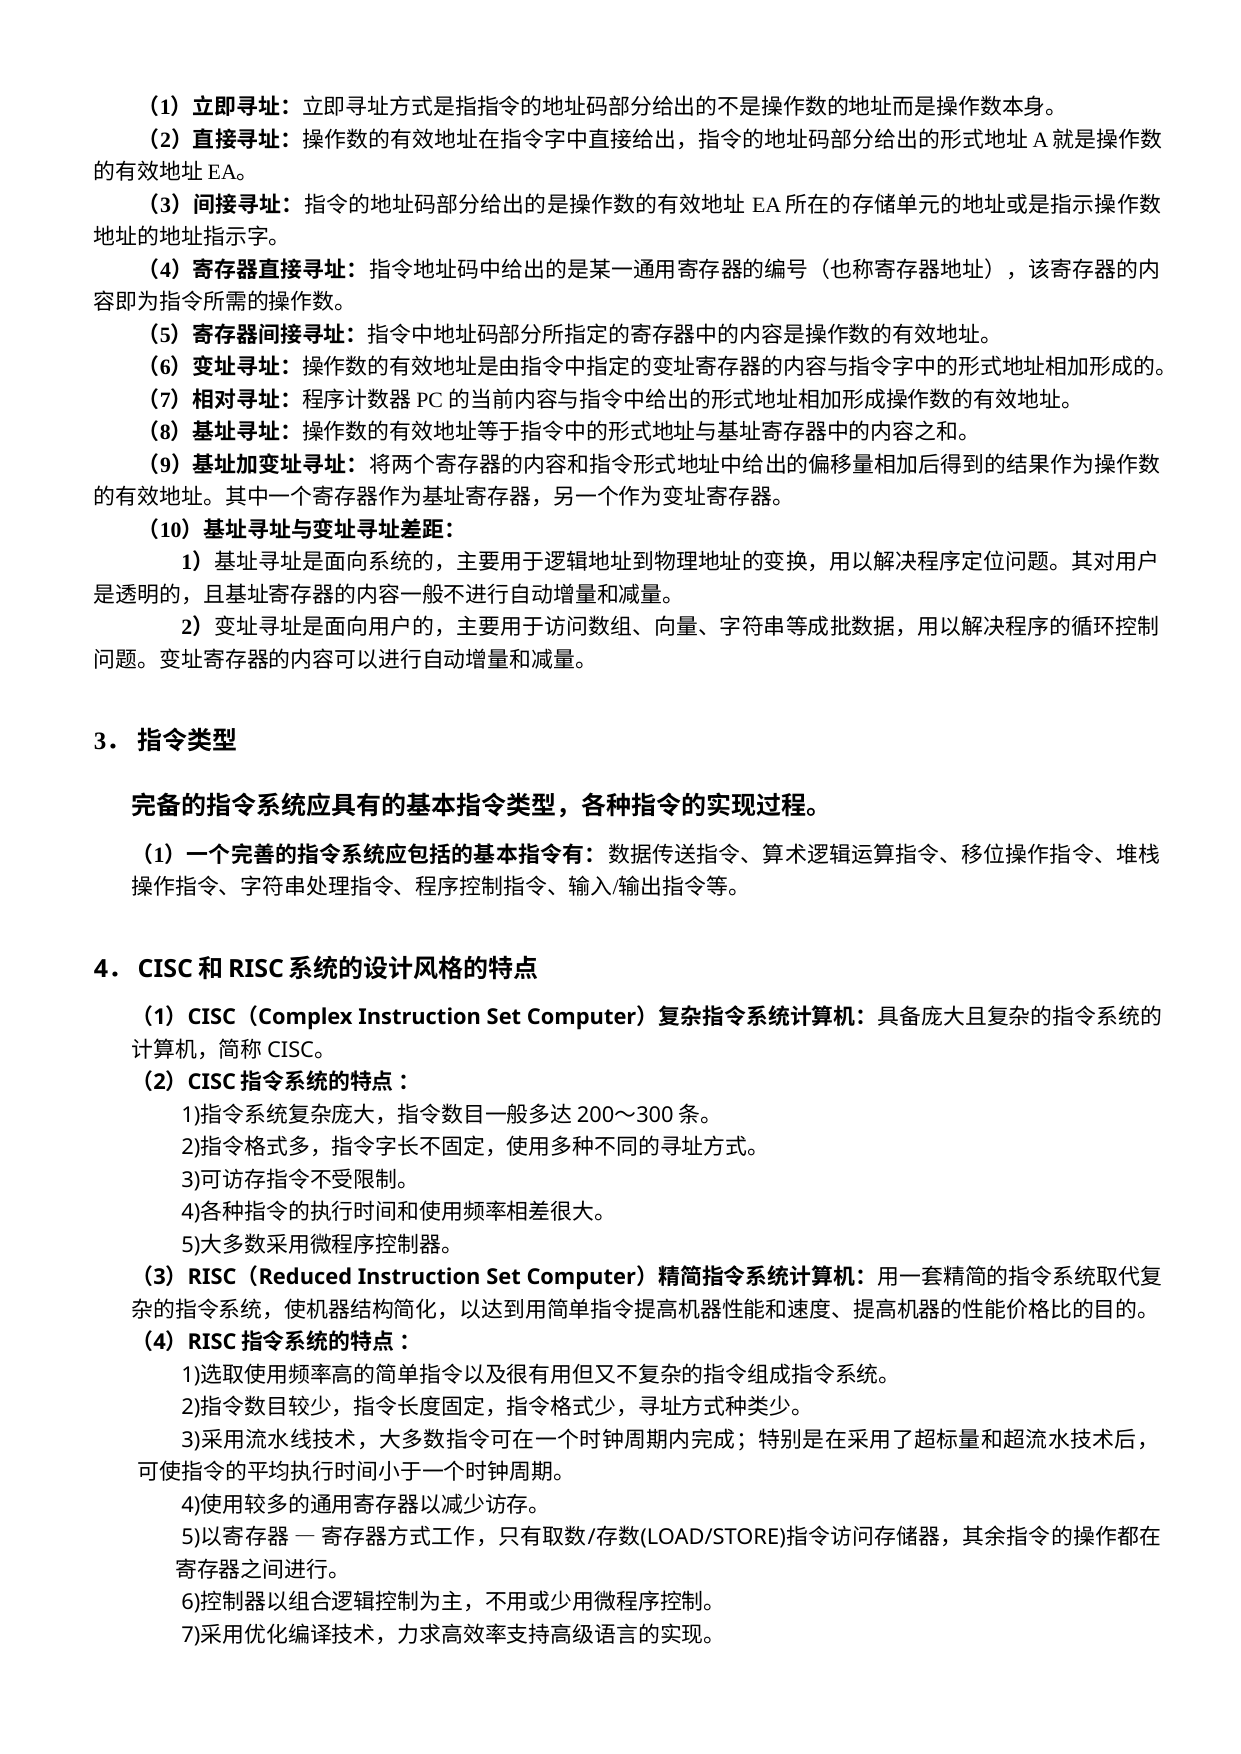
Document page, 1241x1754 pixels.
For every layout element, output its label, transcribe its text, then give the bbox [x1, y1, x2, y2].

text 1)选取使用频率高的简单指令以及很有用但又不复杂的指令组成指令系统。 [175, 1356, 1162, 1389]
text （7）相对寻址：程序计数器 PC 的当前内容与指令中给出的形式地址相加形成操作数的有效地址。 [94, 381, 1162, 414]
list CISC和RISC系统的设计风格的特点 [94, 934, 1162, 999]
text 4)使用较多的通用寄存器以减少访存。 [175, 1486, 1162, 1519]
text （6）变址寻址：操作数的有效地址是由指令中指定的变址寄存器的内容与指令字中的形式地址相加形成的。 [94, 349, 1162, 381]
text （3）RISC（Reduced Instruction Set Computer）精简指令系统计算机：用一套精简的指令系统取代复杂的指令系统，使机器结构简化，以达到用简单指令提高机器性能和速度、提高机器的性能价格比的目的。 [131, 1259, 1162, 1324]
text 2）变址寻址是面向用户的，主要用于访问数组、向量、字符串等成批数据，用以解决程序的循环控制问题。变址寄存器的内容可以进行自动增量和减量。 [94, 609, 1162, 674]
text （8）基址寻址：操作数的有效地址等于指令中的形式地址与基址寄存器中的内容之和。 [94, 414, 1162, 446]
text 5)大多数采用微程序控制器。 [137, 1226, 1162, 1259]
text 1）基址寻址是面向系统的，主要用于逻辑地址到物理地址的变换，用以解决程序定位问题。其对用户是透明的，且基址寄存器的内容一般不进行自动增量和减量。 [94, 544, 1162, 609]
text （10）基址寻址与变址寻址差距： [94, 511, 1162, 544]
text （4）寄存器直接寻址：指令地址码中给出的是某一通用寄存器的编号（也称寄存器地址），该寄存器的内容即为指令所需的操作数。 [94, 251, 1162, 316]
text （3）间接寻址：指令的地址码部分给出的是操作数的有效地址EA所在的存储单元的地址或是指示操作数地址的地址指示字。 [94, 186, 1162, 251]
text （1）立即寻址：立即寻址方式是指指令的地址码部分给出的不是操作数的地址而是操作数本身。 [94, 89, 1162, 121]
text 3)可访存指令不受限制。 [175, 1161, 1162, 1194]
text （1）一个完善的指令系统应包括的基本指令有：数据传送指令、算术逻辑运算指令、移位操作指令、堆栈操作指令、字符串处理指令、程序控制指令、输入/输出指令等。 [131, 836, 1162, 901]
text （1）CISC（Complex Instruction Set Computer）复杂指令系统计算机：具备庞大且复杂的指令系统的计算机，简称CISC。 [131, 999, 1162, 1064]
text 完备的指令系统应具有的基本指令类型，各种指令的实现过程。 [131, 771, 1162, 836]
list 指令类型 [94, 706, 1162, 771]
text （9）基址加变址寻址：将两个寄存器的内容和指令形式地址中给出的偏移量相加后得到的结果作为操作数的有效地址。其中一个寄存器作为基址寄存器，另一个作为变址寄存器。 [94, 446, 1162, 511]
text （4）RISC指令系统的特点 ： [131, 1324, 1162, 1356]
text 2)指令格式多，指令字长不固定，使用多种不同的寻址方式。 [175, 1129, 1162, 1161]
text 3)采用流水线技术，大多数指令可在一个时钟周期内完成；特别是在采用了超标量和超流水技术后，可使指令的平均执行时间小于一个时钟周期。 [137, 1421, 1162, 1486]
text （2）CISC指令系统的特点 ： [131, 1064, 1162, 1096]
text 7)采用优化编译技术，力求高效率支持高级语言的实现。 [175, 1616, 1162, 1649]
text 4)各种指令的执行时间和使用频率相差很大。 [175, 1194, 1162, 1226]
text （2）直接寻址：操作数的有效地址在指令字中直接给出，指令的地址码部分给出的形式地址A就是操作数的有效地址EA。 [94, 121, 1162, 186]
text 6)控制器以组合逻辑控制为主，不用或少用微程序控制。 [175, 1584, 1162, 1616]
text 5)以寄存器 — 寄存器方式工作，只有取数/存数(LOAD/STORE)指令访问存储器，其余指令的操作都在寄存器之间进行。 [175, 1519, 1162, 1584]
text （5）寄存器间接寻址：指令中地址码部分所指定的寄存器中的内容是操作数的有效地址。 [94, 316, 1162, 349]
text 2)指令数目较少，指令长度固定，指令格式少，寻址方式种类少。 [169, 1389, 1162, 1421]
text 1)指令系统复杂庞大，指令数目一般多达200～300条。 [175, 1096, 1162, 1129]
